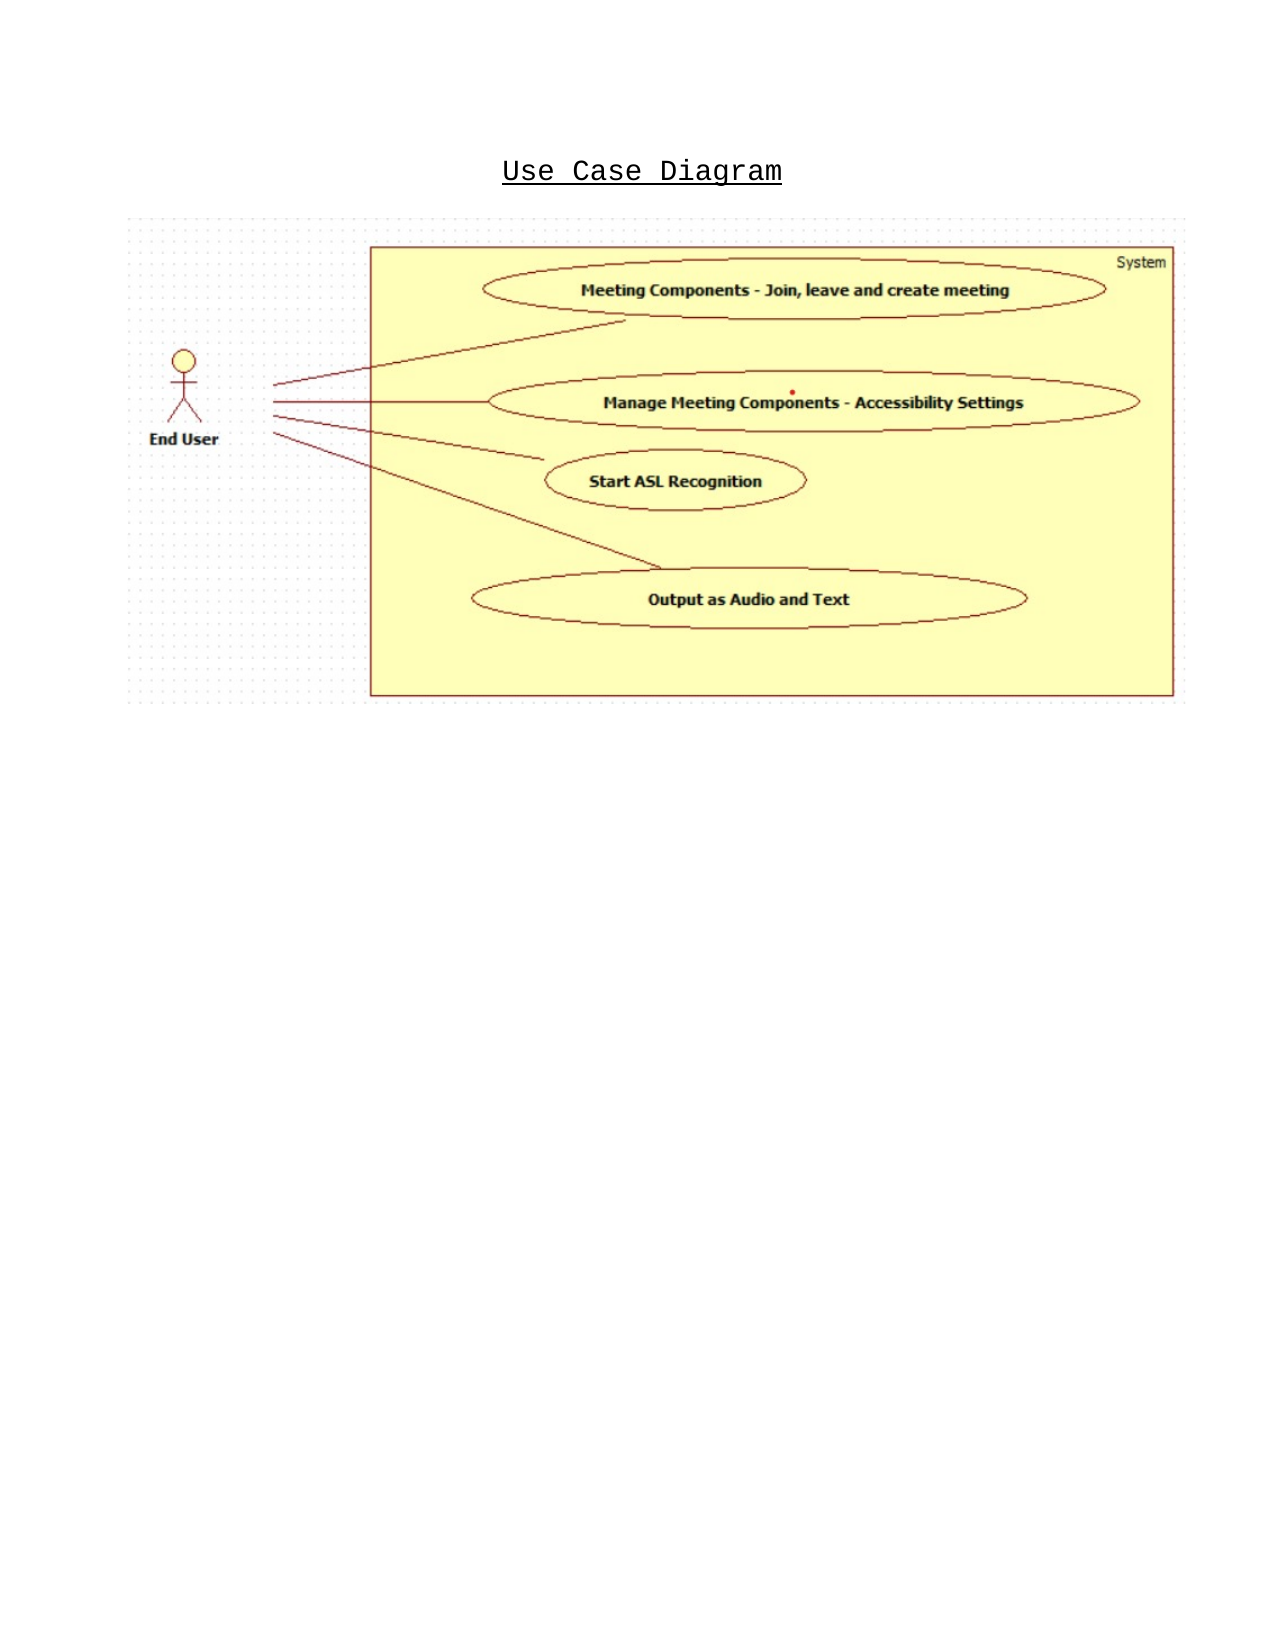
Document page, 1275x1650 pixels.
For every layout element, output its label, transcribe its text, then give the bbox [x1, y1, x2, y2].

subtitle Use Case Diagram [375, 156, 1185, 189]
picture [127, 218, 1186, 704]
